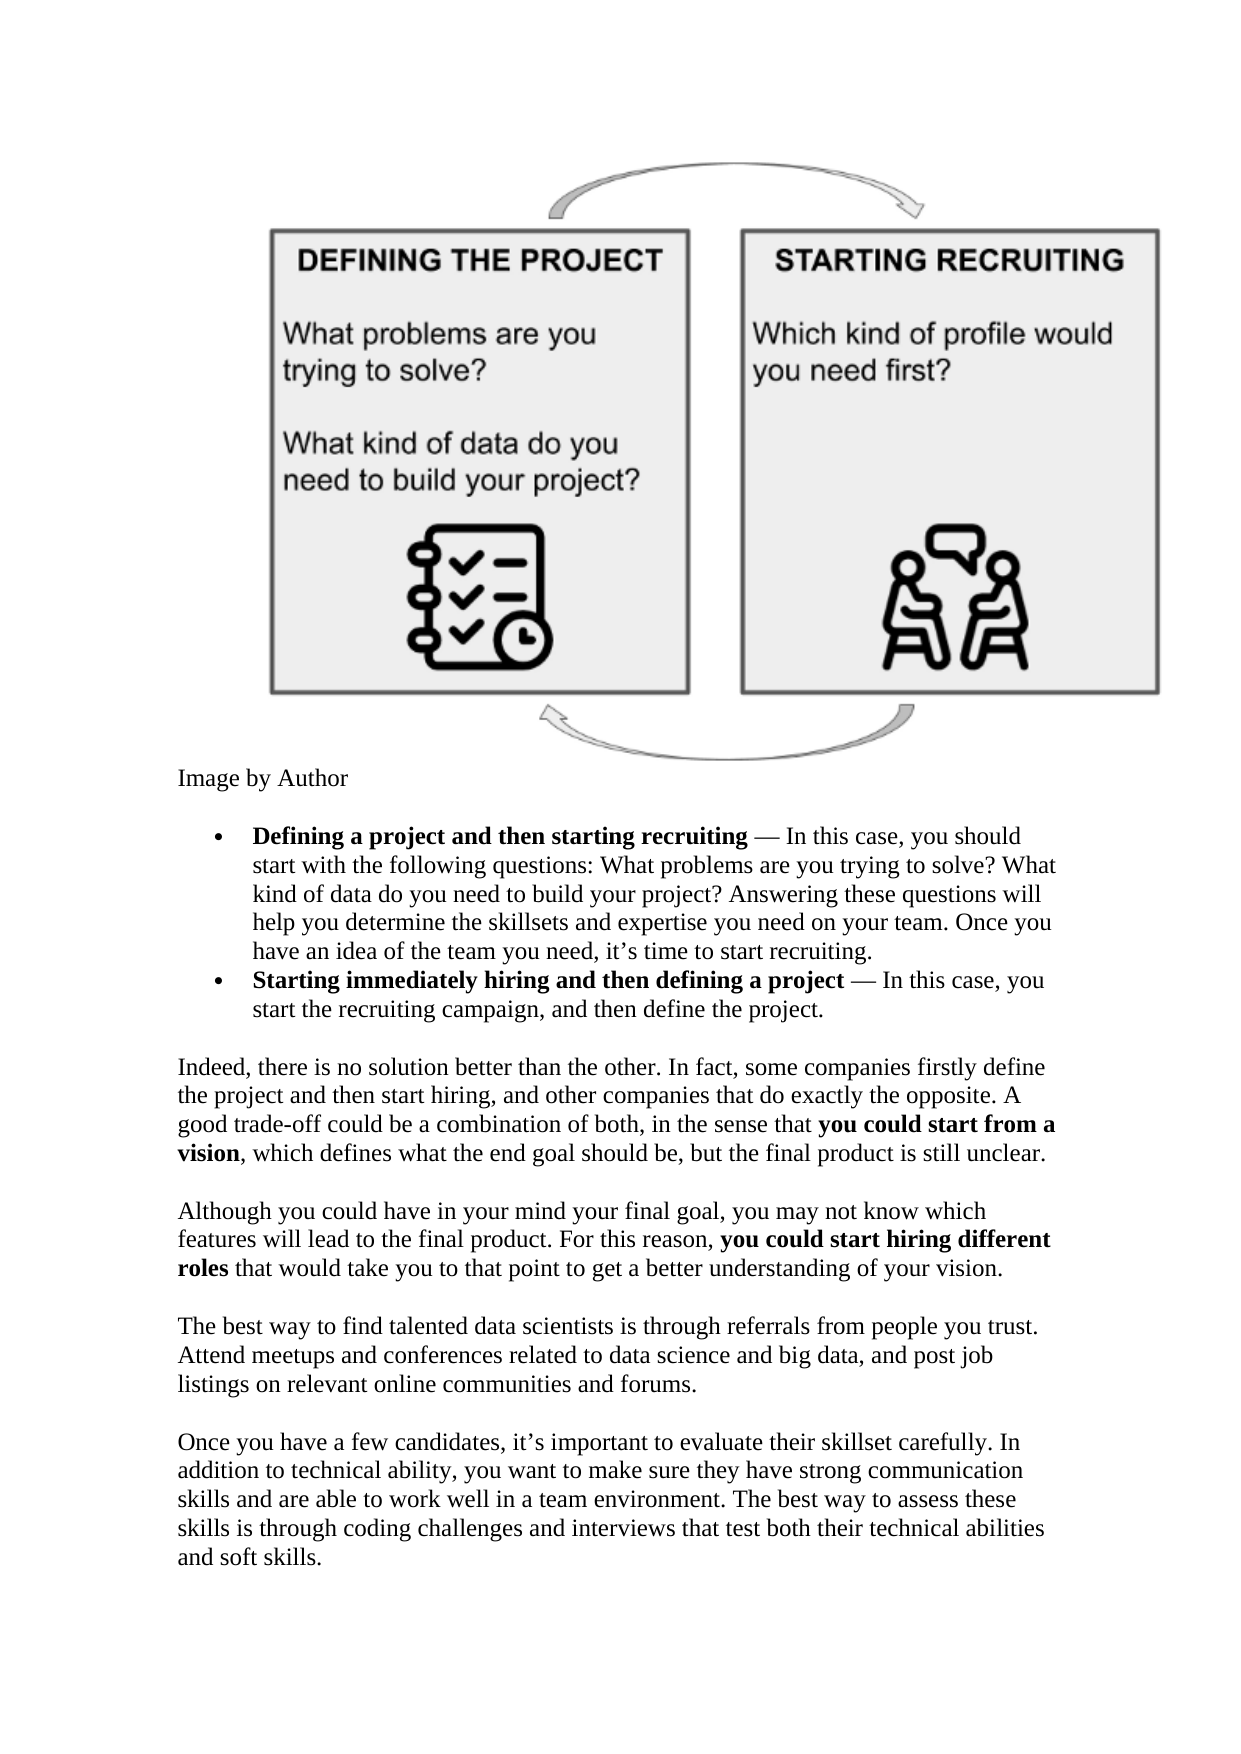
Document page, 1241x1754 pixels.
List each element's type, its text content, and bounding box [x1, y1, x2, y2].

picture [177, 147, 1241, 764]
text Once you have a few candidates, it’s important to evaluate their skillset carefully. In addition to technical ability, you want to make sure they have strong communication skills and are able to work well in a team environment. The best way to assess these skills is through coding challenges and interviews that test both their technical abilities and soft skills. [177, 1427, 1063, 1570]
text Indeed, there is no solution better than the other. In fact, some companies firstly define the project and then start hiring, and other companies that do exactly the opposite. A good trade-off could be a combination of both, in the sense that you could start from a vision, which defines what the end goal should be, but the final product is still unclear. [177, 1052, 1063, 1167]
text Image by Author [177, 764, 1063, 792]
list Defining a project and then starting recruiting — In this case, you should start with the following questions: What problems are you trying to solve? What kind of data do you need to build your project? Answering these questions will help you determine the skillsets and expertise you need on your team. Once you have an idea of the team you need, it’s time to start recruiting. [215, 821, 1063, 965]
list Starting immediately hiring and then defining a project — In this case, you start the recruiting campaign, and then define the project. [215, 965, 1063, 1022]
text The best way to find talented data scientists is through referrals from people you trust. Attend meetups and conferences related to data science and big data, and post job listings on relevant online communities and forums. [177, 1311, 1063, 1397]
text Although you could have in your mind your final goal, you may not know which features will lead to the final product. For this reason, you could start hiring different roles that would take you to that point to get a better understanding of your vision. [177, 1196, 1063, 1282]
